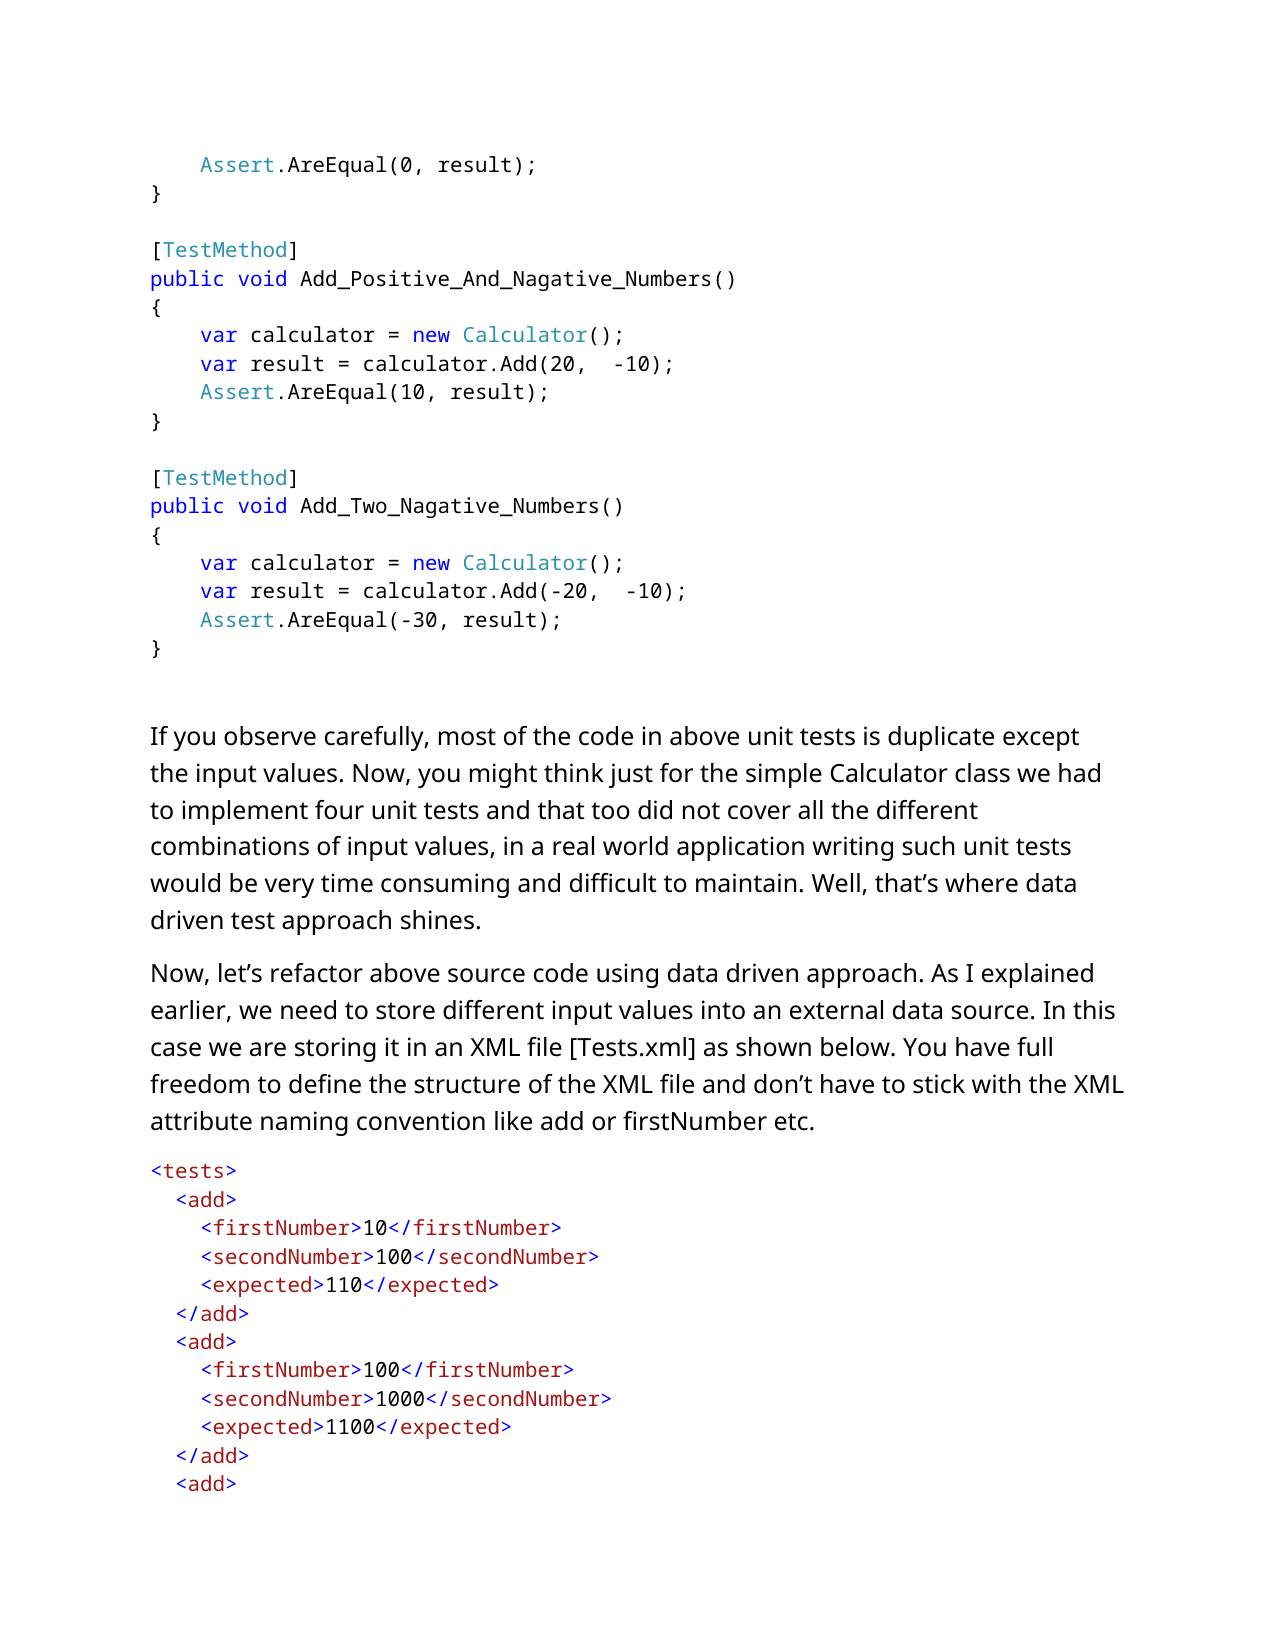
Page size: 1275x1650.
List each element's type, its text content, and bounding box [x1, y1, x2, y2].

text var calculator = new Calculator(); [150, 321, 1125, 349]
text <expected>110</expected> [150, 1270, 1125, 1299]
text Assert.AreEqual(0, result); [150, 150, 1125, 178]
text <tests> [150, 1157, 1125, 1185]
text <secondNumber>1000</secondNumber> [150, 1384, 1125, 1412]
text Now, let’s refactor above source code using data driven approach. As I explained earlier, we need to store different input values into an external data source. In this case we are storing it in an XML file [Tests.xml] as shown below. You have full freedom to define the structure of the XML file and don’t have to stick with the XML attribute naming convention like add or firstNumber etc. [150, 956, 1125, 1137]
text <add> [150, 1185, 1125, 1213]
text public void Add_Positive_And_Nagative_Numbers() [150, 264, 1125, 292]
text <secondNumber>100</secondNumber> [150, 1242, 1125, 1270]
text public void Add_Two_Nagative_Numbers() [150, 491, 1125, 520]
text } [150, 406, 1125, 434]
text [TestMethod] [150, 235, 1125, 264]
text <add> [150, 1469, 1125, 1498]
text <expected>1100</expected> [150, 1412, 1125, 1441]
text { [150, 292, 1125, 321]
text Assert.AreEqual(-30, result); [150, 605, 1125, 633]
text Assert.AreEqual(10, result); [150, 377, 1125, 406]
text { [150, 520, 1125, 548]
text </add> [150, 1299, 1125, 1327]
text var calculator = new Calculator(); [150, 548, 1125, 577]
text <add> [150, 1327, 1125, 1356]
text } [150, 633, 1125, 662]
text If you observe carefully, most of the code in above unit tests is duplicate except the input values. Now, you might think just for the simple Calculator class we had to implement four unit tests and that too did not cover all the different combinations of input values, in a real world application writing such unit tests would be very time consuming and difficult to maintain. Well, that’s where data driven test approach shines. [150, 719, 1125, 937]
text } [150, 178, 1125, 207]
text </add> [150, 1441, 1125, 1469]
text <firstNumber>100</firstNumber> [150, 1356, 1125, 1384]
text var result = calculator.Add(20, -10); [150, 349, 1125, 377]
text [TestMethod] [150, 463, 1125, 491]
text <firstNumber>10</firstNumber> [150, 1213, 1125, 1242]
text var result = calculator.Add(-20, -10); [150, 577, 1125, 605]
